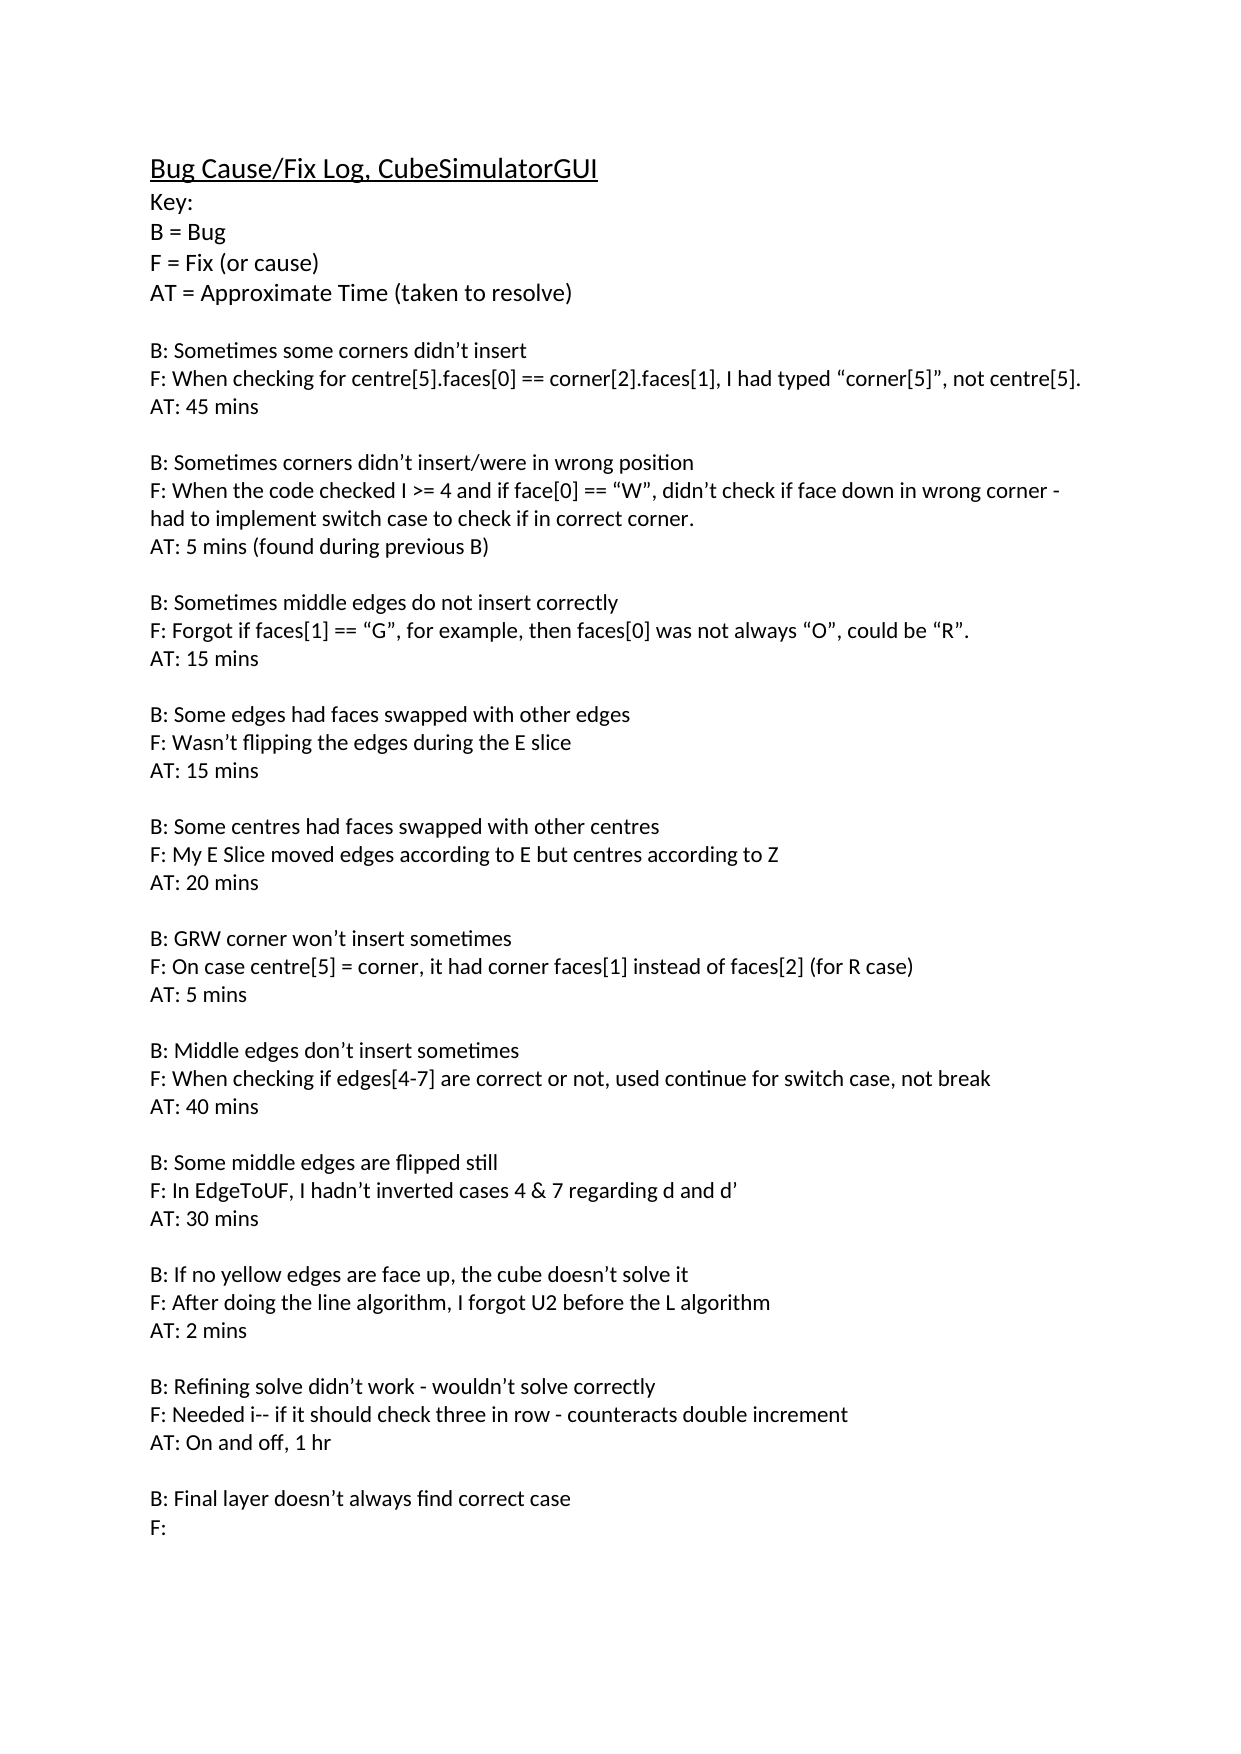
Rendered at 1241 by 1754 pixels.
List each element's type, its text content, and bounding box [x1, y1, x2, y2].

text AT = Approximate Time (taken to resolve) [150, 277, 1090, 308]
text B: Sometimes corners didn’t insert/were in wrong position [150, 448, 1090, 476]
text F: [150, 1513, 1090, 1541]
text AT: 5 mins (found during previous B) [150, 532, 1090, 560]
text B: Some edges had faces swapped with other edges [150, 700, 1090, 728]
text F: After doing the line algorithm, I forgot U2 before the L algorithm [150, 1288, 1090, 1316]
text F: Forgot if faces[1] == “G”, for example, then faces[0] was not always “O”, could be “R”. [150, 616, 1090, 644]
text B: Middle edges don’t insert sometimes [150, 1036, 1090, 1064]
text B: Some centres had faces swapped with other centres [150, 812, 1090, 840]
text Bug Cause/Fix Log, CubeSimulatorGUI [150, 150, 1090, 186]
text AT: 20 mins [150, 868, 1090, 896]
text B: Sometimes some corners didn’t insert [150, 336, 1090, 364]
text F: When checking if edges[4-7] are correct or not, used continue for switch case, not break [150, 1064, 1090, 1092]
text B: Final layer doesn’t always find correct case [150, 1484, 1090, 1513]
text AT: On and off, 1 hr [150, 1428, 1090, 1457]
text AT: 5 mins [150, 980, 1090, 1008]
text F: Wasn’t flipping the edges during the E slice [150, 728, 1090, 756]
text AT: 40 mins [150, 1092, 1090, 1120]
text AT: 15 mins [150, 644, 1090, 672]
text AT: 45 mins [150, 392, 1090, 420]
text AT: 2 mins [150, 1316, 1090, 1344]
text F: In EdgeToUF, I hadn’t inverted cases 4 & 7 regarding d and d’ [150, 1176, 1090, 1204]
text Key: [150, 186, 1090, 216]
text B: Sometimes middle edges do not insert correctly [150, 588, 1090, 616]
text B: If no yellow edges are face up, the cube doesn’t solve it [150, 1260, 1090, 1288]
text F: When checking for centre[5].faces[0] == corner[2].faces[1], I had typed “corner[5]”, not centre[5]. [150, 364, 1090, 392]
text F: When the code checked I >= 4 and if face[0] == “W”, didn’t check if face down in wrong corner - had to implement switch case to check if in correct corner. [150, 476, 1090, 532]
text F: Needed i-- if it should check three in row - counteracts double increment [150, 1401, 1090, 1428]
text B: Some middle edges are flipped still [150, 1148, 1090, 1176]
text AT: 30 mins [150, 1204, 1090, 1232]
text F: My E Slice moved edges according to E but centres according to Z [150, 840, 1090, 868]
text F = Fix (or cause) [150, 247, 1090, 277]
text B = Bug [150, 216, 1090, 247]
text F: On case centre[5] = corner, it had corner faces[1] instead of faces[2] (for R case) [150, 952, 1090, 980]
text AT: 15 mins [150, 756, 1090, 784]
text B: GRW corner won’t insert sometimes [150, 924, 1090, 952]
text B: Refining solve didn’t work - wouldn’t solve correctly [150, 1372, 1090, 1401]
